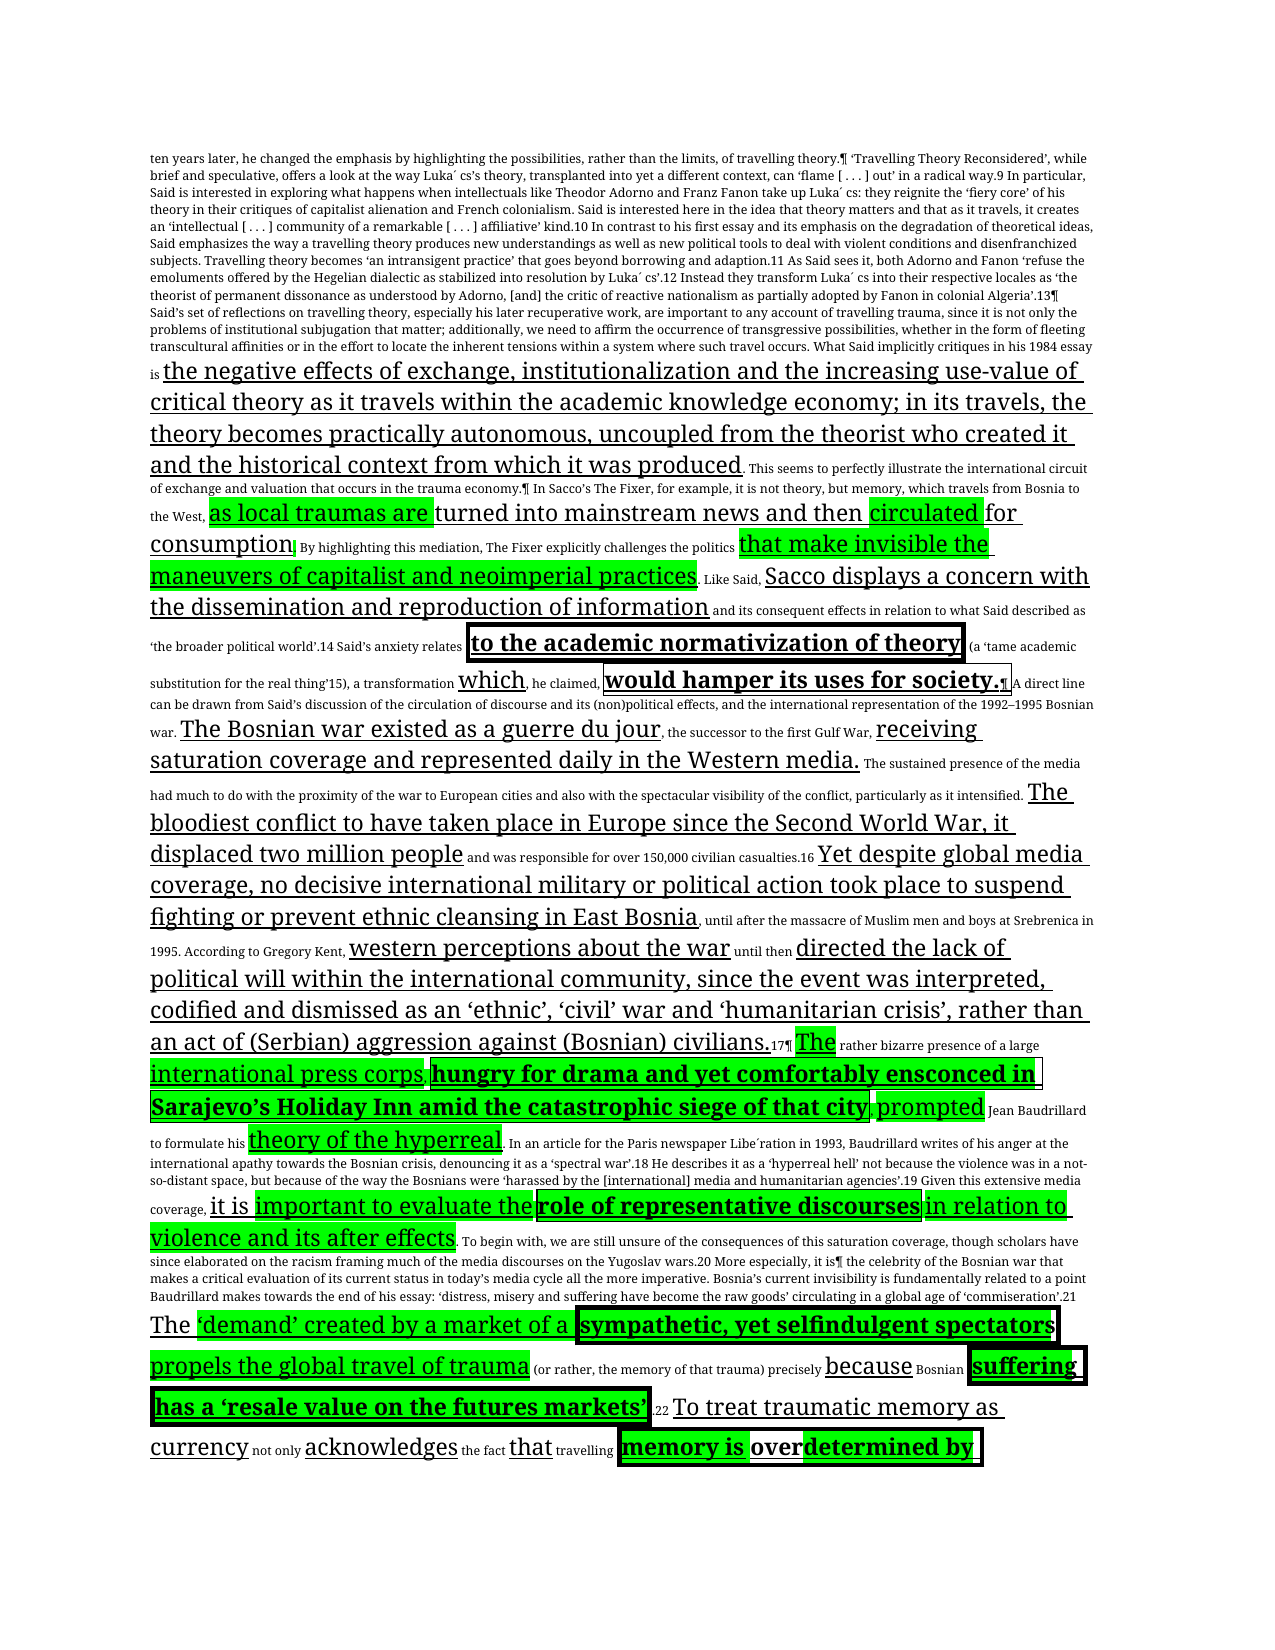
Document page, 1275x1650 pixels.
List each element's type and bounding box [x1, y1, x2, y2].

text [150, 150, 1095, 1467]
